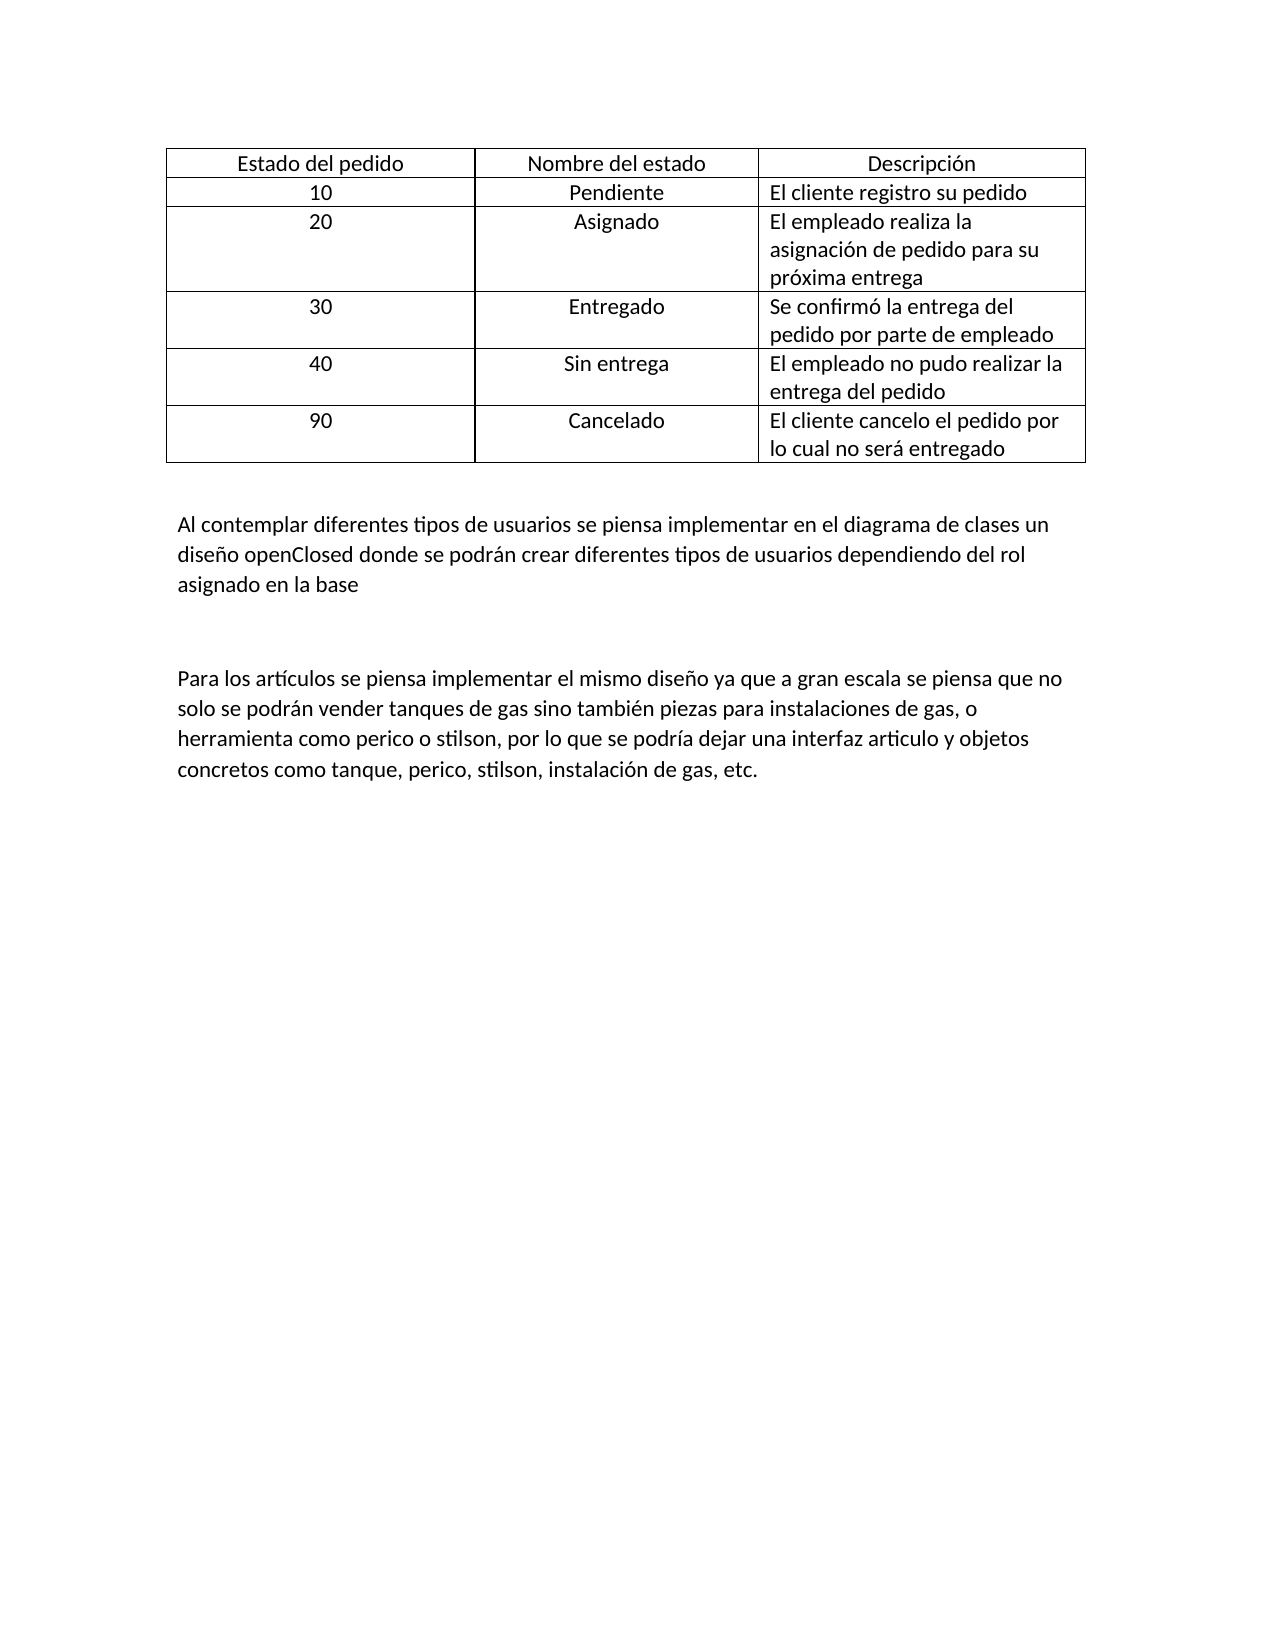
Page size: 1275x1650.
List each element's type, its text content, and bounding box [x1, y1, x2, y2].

text Para los artículos se piensa implementar el mismo diseño ya que a gran escala se piensa que no solo se podrán vender tanques de gas sino también piezas para instalaciones de gas, o herramienta como perico o stilson, por lo que se podría dejar una interfaz articulo y objetos concretos como tanque, perico, stilson, instalación de gas, etc. [177, 664, 1098, 783]
table_cell 20 [167, 207, 474, 291]
table_cell Cancelado [476, 406, 758, 462]
table_header Nombre del estado [476, 149, 758, 177]
table_cell Pendiente [476, 178, 758, 206]
table_cell 40 [167, 349, 474, 405]
table_header Descripción [759, 149, 1085, 177]
table_header Estado del pedido [167, 149, 474, 177]
table_cell El cliente registro su pedido [759, 178, 1085, 206]
table_cell Asignado [476, 207, 758, 291]
table_cell El empleado realiza la asignación de pedido para su próxima entrega [759, 207, 1085, 291]
table_cell Se confirmó la entrega del pedido por parte de empleado [759, 292, 1085, 348]
table_cell Sin entrega [476, 349, 758, 405]
table_cell Entregado [476, 292, 758, 348]
table_cell 10 [167, 178, 474, 206]
table_cell El empleado no pudo realizar la entrega del pedido [759, 349, 1085, 405]
table_cell El cliente cancelo el pedido por lo cual no será entregado [759, 406, 1085, 462]
text Al contemplar diferentes tipos de usuarios se piensa implementar en el diagrama de clases un diseño openClosed donde se podrán crear diferentes tipos de usuarios dependiendo del rol asignado en la base [177, 510, 1098, 598]
table_cell 90 [167, 406, 474, 462]
table_cell 30 [167, 292, 474, 348]
